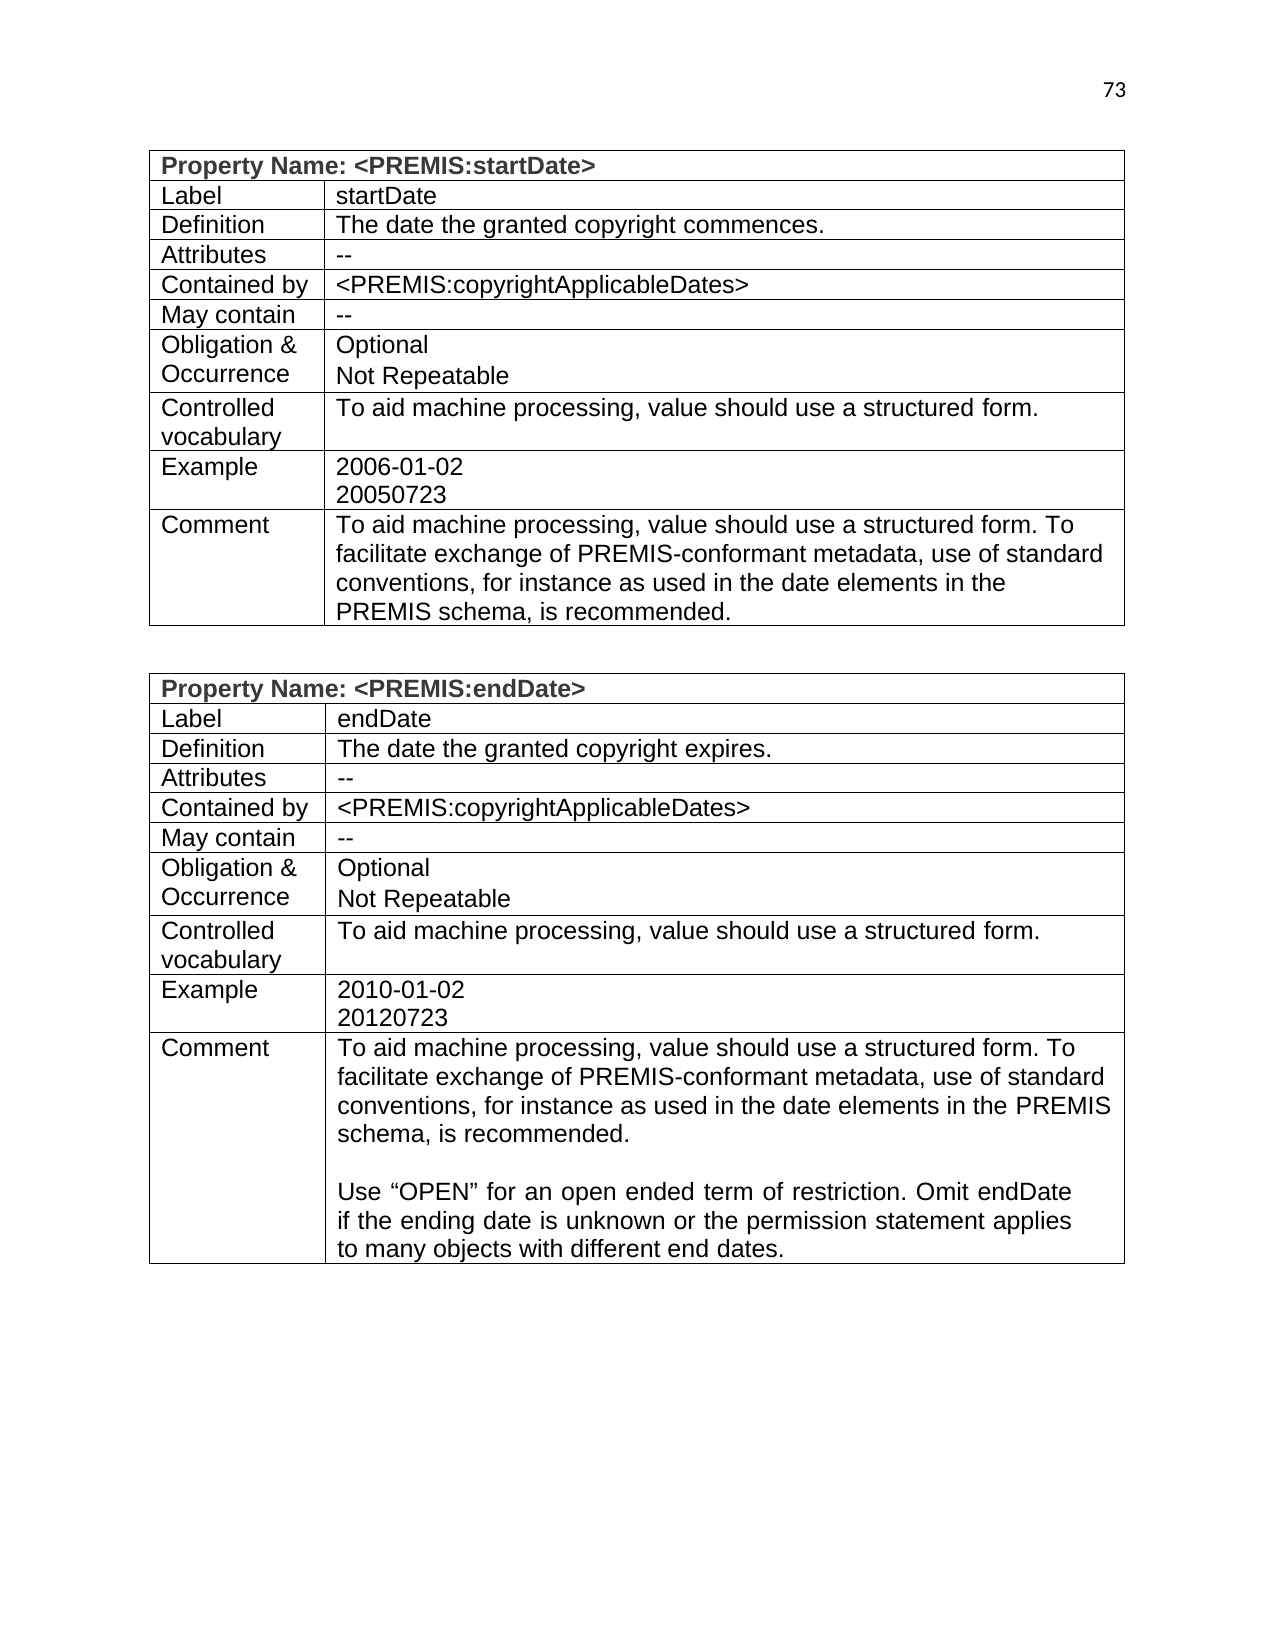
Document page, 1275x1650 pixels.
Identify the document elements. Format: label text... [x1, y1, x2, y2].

table_cell <PREMIS:copyrightApplicableDates> [325, 270, 1124, 299]
table_cell Contained by [150, 793, 325, 822]
table_cell Obligation & Occurrence [150, 330, 324, 392]
table_cell Label [150, 704, 325, 733]
table_cell Label [150, 181, 324, 209]
table_header Property Name: <PREMIS:startDate> [150, 151, 1124, 179]
table_cell Example [150, 451, 324, 509]
table_cell May contain [150, 300, 324, 329]
table_cell -- [326, 764, 1124, 792]
table_cell The date the granted copyright commences. [325, 210, 1124, 239]
table_cell Definition [150, 734, 325, 762]
table_cell Example [150, 975, 325, 1032]
table_cell endDate [326, 704, 1124, 733]
table_cell The date the granted copyright expires. [326, 734, 1124, 762]
table_cell Comment [150, 1033, 325, 1263]
table_header Property Name: <PREMIS:endDate> [150, 674, 1124, 703]
table_cell Optional Not Repeatable [325, 330, 1124, 392]
table_cell -- [325, 300, 1124, 329]
table_cell Optional Not Repeatable [326, 853, 1124, 915]
table_cell startDate [325, 181, 1124, 209]
table_cell -- [325, 240, 1124, 269]
table_cell Controlled vocabulary [150, 393, 324, 450]
table_cell Definition [150, 210, 324, 239]
table_cell 2006-01-02 20050723 [325, 451, 1124, 509]
table_cell <PREMIS:copyrightApplicableDates> [326, 793, 1124, 822]
table_cell May contain [150, 823, 325, 852]
table_cell 2010-01-02 20120723 [326, 975, 1124, 1032]
table_cell Obligation & Occurrence [150, 853, 325, 915]
table_cell To aid machine processing, value should use a structured form. To facilitate exchange of PREMIS-conformant metadata, use of standard conventions, for instance as used in the date elements in the PREMIS schema, is recommended. [325, 510, 1124, 625]
table_cell To aid machine processing, value should use a structured form. [326, 916, 1124, 973]
table_cell Comment [150, 510, 324, 625]
table_cell Attributes [150, 764, 325, 792]
table_cell Controlled vocabulary [150, 916, 325, 973]
table_cell Attributes [150, 240, 324, 269]
table_cell Contained by [150, 270, 324, 299]
table_cell To aid machine processing, value should use a structured form. To facilitate exchange of PREMIS-conformant metadata, use of standard conventions, for instance as used in the date elements in the PREMIS schema, is recommended. Use “OPEN” for an open ended term of restriction. Omit endDate if the ending date is unknown or the permission statement applies to many objects with different end dates. [326, 1033, 1124, 1263]
table_cell -- [326, 823, 1124, 852]
table_cell To aid machine processing, value should use a structured form. [325, 393, 1124, 450]
